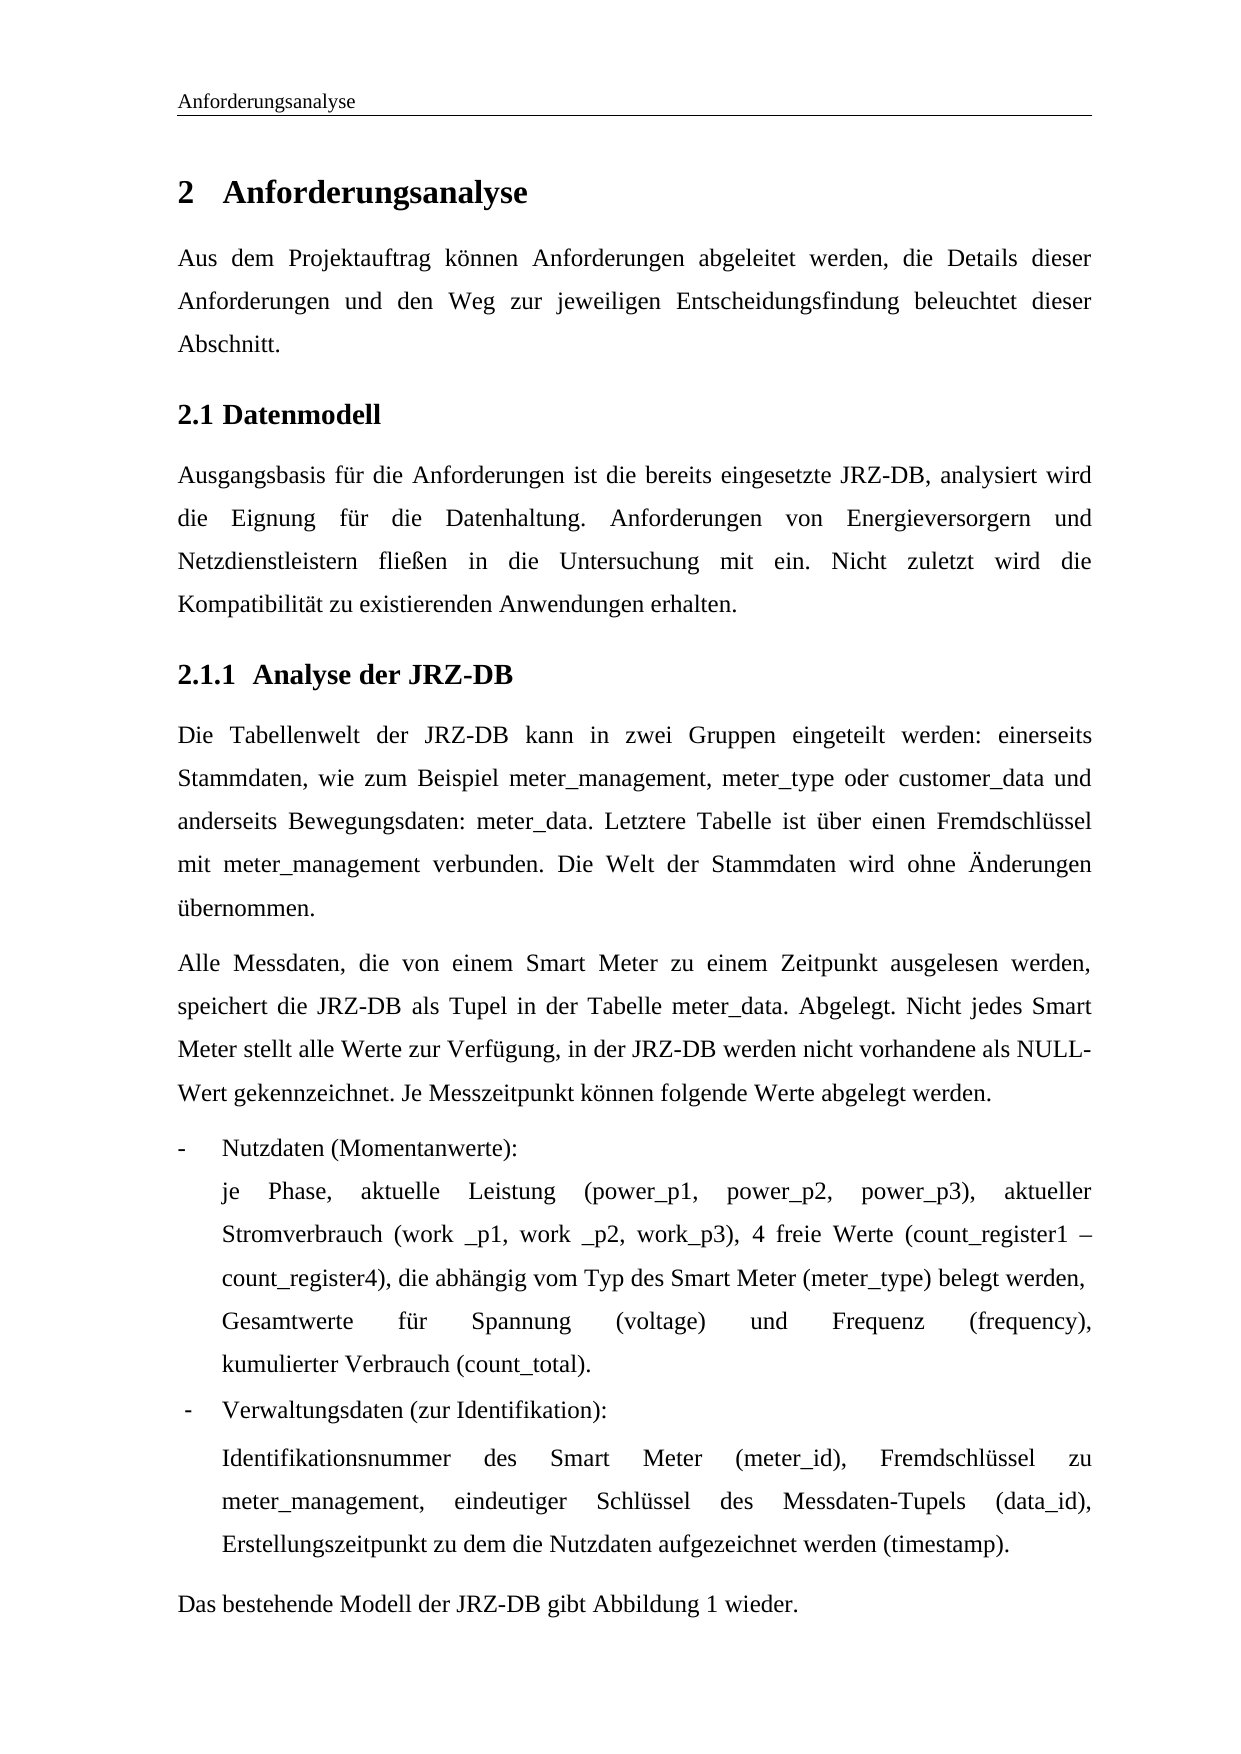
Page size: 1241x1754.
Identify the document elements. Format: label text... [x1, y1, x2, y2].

list Verwaltungsdaten (zur Identifikation): [184, 1392, 1092, 1426]
text Ausgangsbasis für die Anforderungen ist die bereits eingesetzte JRZ-DB, analysiert wird die Eignung für die Datenhaltung. Anforderungen von Energieversorgern und Netzdienstleistern fließen in die Untersuchung mit ein. Nicht zuletzt wird die Kompatibilität zu existierenden Anwendungen erhalten. [177, 460, 1092, 618]
subtitle Analyse der JRZ-DB [177, 657, 1092, 691]
text Alle Messdaten, die von einem Smart Meter zu einem Zeitpunkt ausgelesen werden, speichert die JRZ-DB als Tupel in der Tabelle meter_data. Abgelegt. Nicht jedes Smart Meter stellt alle Werte zur Verfügung, in der JRZ-DB werden nicht vorhandene als NULL-Wert gekennzeichnet. Je Messzeitpunkt können folgende Werte abgelegt werden. [177, 948, 1092, 1106]
list je Phase, aktuelle Leistung (power_p1, power_p2, power_p3), aktueller Stromverbrauch (work _p1, work _p2, work_p3), 4 freie Werte (count_register1 – count_register4), die abhängig vom Typ des Smart Meter (meter_type) belegt werden, Gesamtwerte für Spannung (voltage) und Frequenz (frequency), kumulierter Verbrauch (count_total). [222, 1176, 1092, 1378]
list Identifikationsnummer des Smart Meter (meter_id), Fremdschlüssel zu meter_management, eindeutiger Schlüssel des Messdaten-Tupels (data_id), Erstellungszeitpunkt zu dem die Nutzdaten aufgezeichnet werden (timestamp). [222, 1443, 1092, 1558]
list Nutzdaten (Momentanwerte): [177, 1133, 1092, 1162]
text Aus dem Projektauftrag können Anforderungen abgeleitet werden, die Details dieser Anforderungen und den Weg zur jeweiligen Entscheidungsfindung beleuchtet dieser Abschnitt. [177, 243, 1092, 358]
text Das bestehende Modell der JRZ-DB gibt Abbildung 1 wieder. [177, 1589, 1092, 1618]
text Die Tabellenwelt der JRZ-DB kann in zwei Gruppen eingeteilt werden: einerseits Stammdaten, wie zum Beispiel meter_management, meter_type oder customer_data und anderseits Bewegungsdaten: meter_data. Letztere Tabelle ist über einen Fremdschlüssel mit meter_management verbunden. Die Welt der Stammdaten wird ohne Änderungen übernommen. [177, 720, 1092, 921]
subtitle Anforderungsanalyse [177, 173, 1092, 211]
subtitle Datenmodell [177, 397, 1092, 431]
